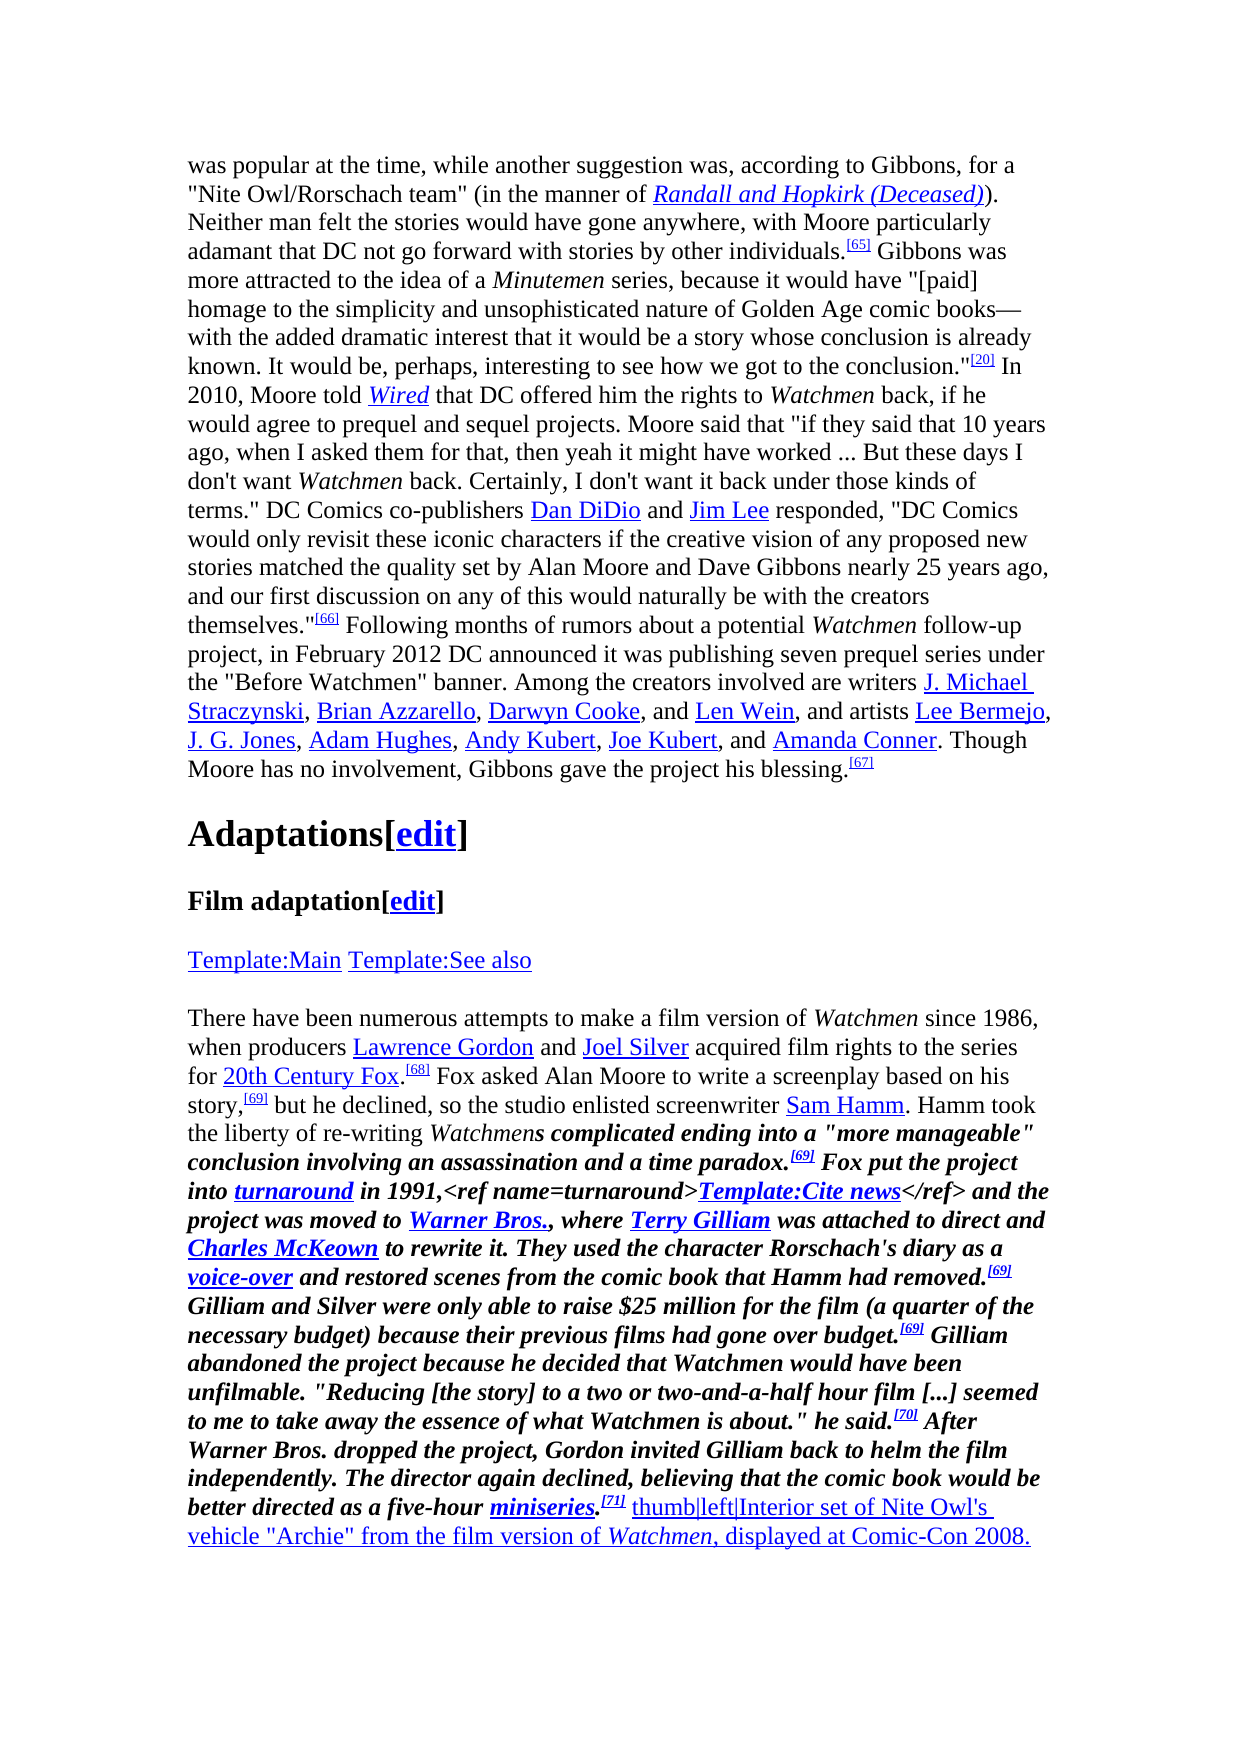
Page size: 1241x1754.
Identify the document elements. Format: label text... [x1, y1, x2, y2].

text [187, 150, 1053, 782]
text There have been numerous attempts to make a film version of Watchmen since 1986, when producers Lawrence Gordon and Joel Silver acquired film rights to the series for 20th Century Fox.[68] Fox asked Alan Moore to write a screenplay based on his story,[69] but he declined, so the studio enlisted screenwriter Sam Hamm. Hamm took the liberty of re-writing Watchmens complicated ending into a "more manageable" conclusion involving an assassination and a time paradox.[69] Fox put the project into turnaround in 1991,<ref name=turnaround>Template:Cite news</ref> and the project was moved to Warner Bros., where Terry Gilliam was attached to direct and Charles McKeown to rewrite it. They used the character Rorschach's diary as a voice-over and restored scenes from the comic book that Hamm had removed.[69] Gilliam and Silver were only able to raise $25 million for the film (a quarter of the necessary budget) because their previous films had gone over budget.[69] Gilliam abandoned the project because he decided that Watchmen would have been unfilmable. "Reducing [the story] to a two or two-and-a-half hour film [...] seemed to me to take away the essence of what Watchmen is about." he said.[70] After Warner Bros. dropped the project, Gordon invited Gilliam back to helm the film independently. The director again declined, believing that the comic book would be better directed as a five-hour miniseries.[71] thumb|left|Interior set of Nite Owl's vehicle "Archie" from the film version of Watchmen, displayed at Comic-Con 2008. [187, 1003, 1053, 1550]
subtitle Adaptations[edit] [187, 812, 1053, 855]
text Template:Main Template:See also [187, 946, 1053, 974]
subtitle Film adaptation[edit] [187, 884, 1053, 916]
